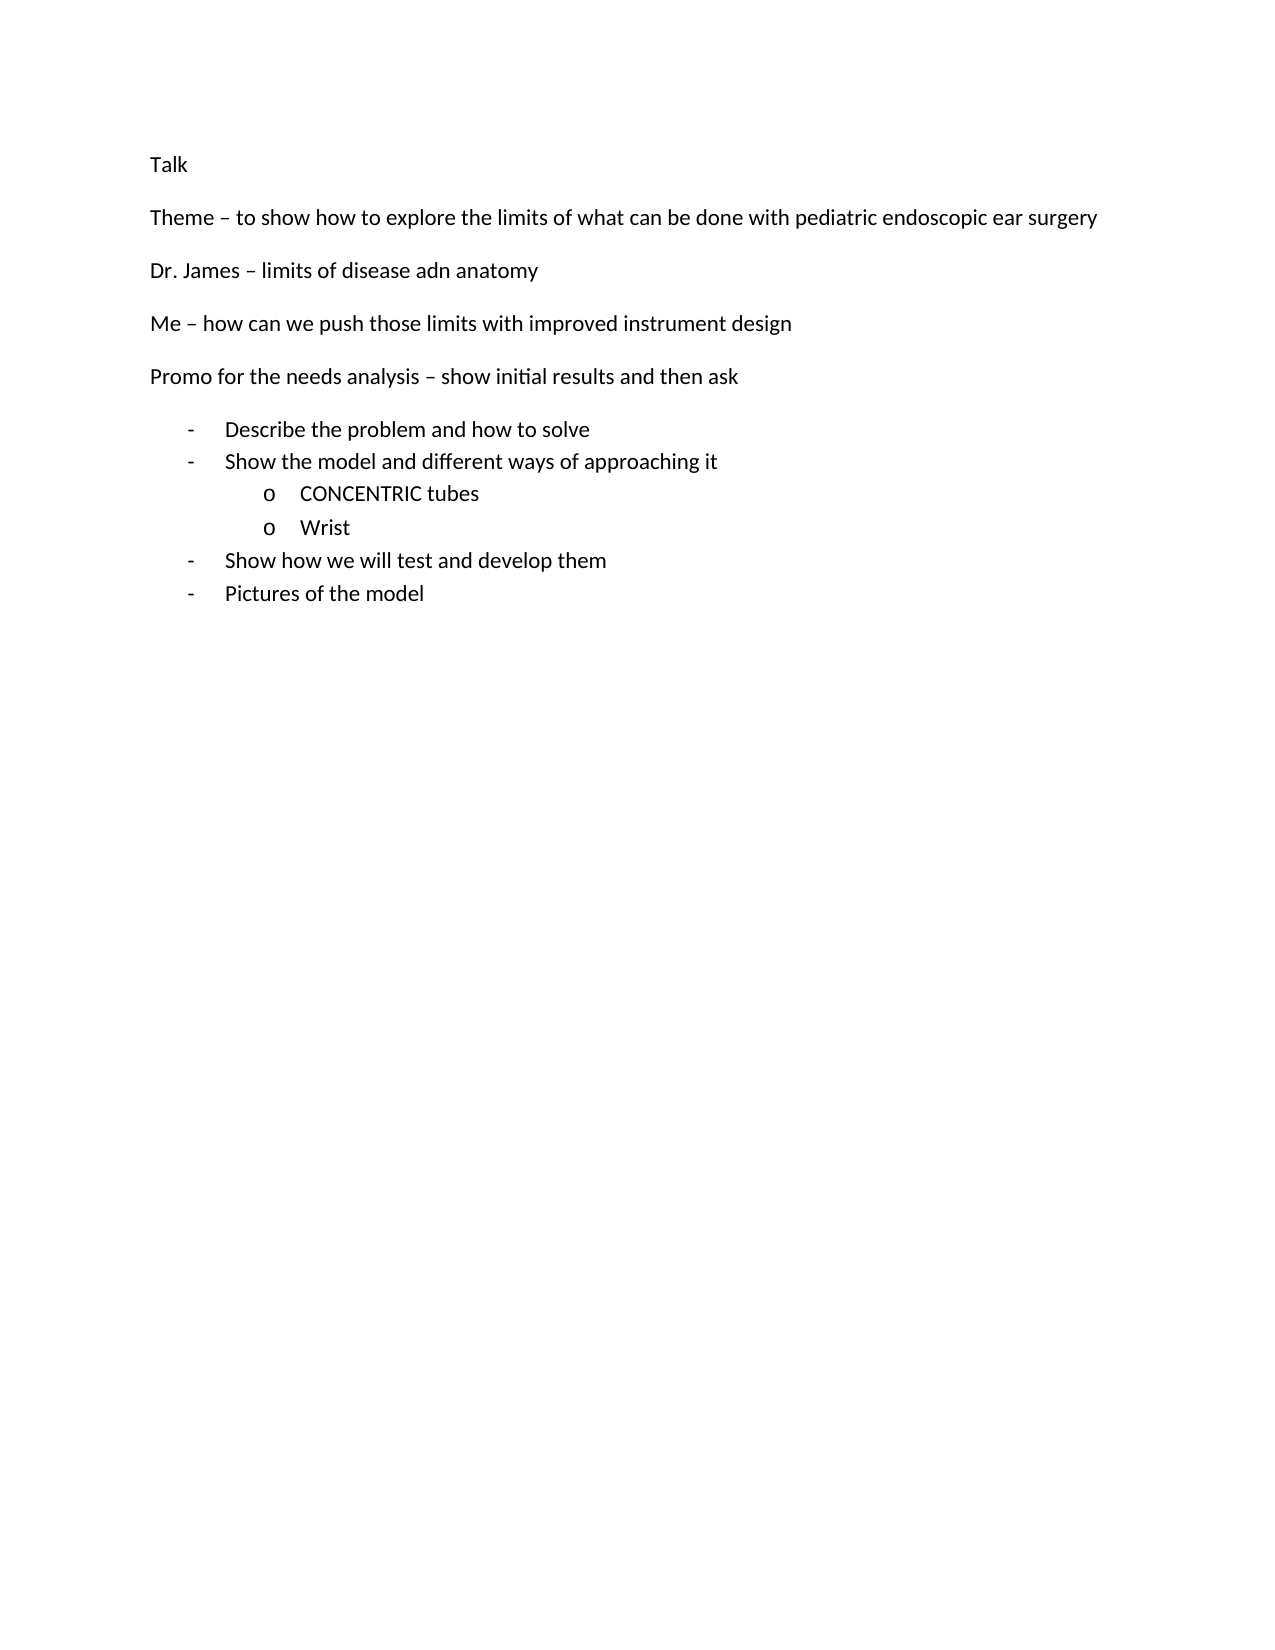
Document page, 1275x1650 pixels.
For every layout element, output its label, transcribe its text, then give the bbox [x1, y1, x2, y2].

text Me – how can we push those limits with improved instrument design [150, 309, 1125, 337]
list Describe the problem and how to solve [187, 415, 1125, 443]
list Pictures of the model [187, 579, 1125, 607]
text Dr. James – limits of disease adn anatomy [150, 256, 1125, 284]
list Wrist [262, 513, 1125, 542]
list Show how we will test and develop them [187, 547, 1125, 574]
text Promo for the needs analysis – show initial results and then ask [150, 362, 1125, 390]
text Talk [150, 150, 1125, 178]
text Theme – to show how to explore the limits of what can be done with pediatric endoscopic ear surgery [150, 203, 1125, 231]
list Show the model and different ways of approaching it [187, 447, 1125, 475]
list CONCENTRIC tubes [262, 479, 1125, 509]
